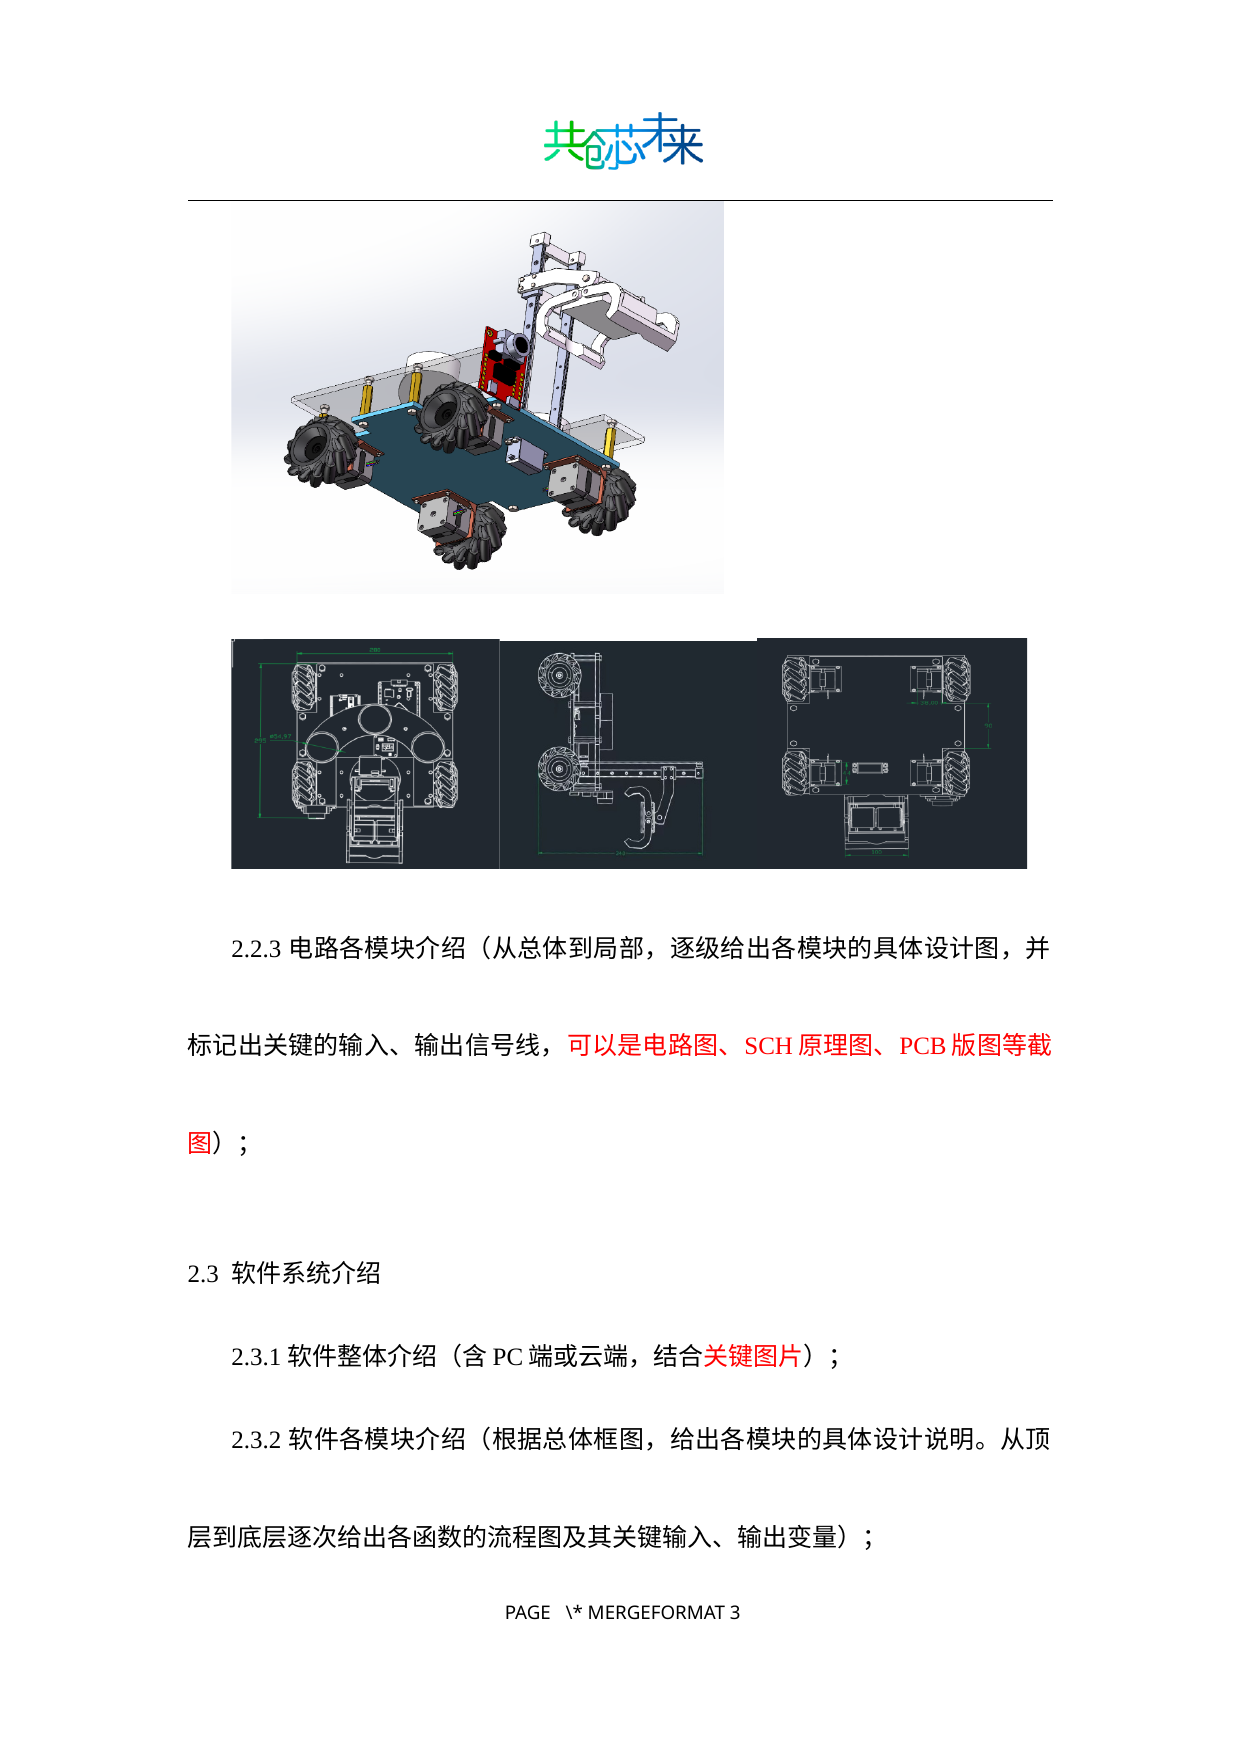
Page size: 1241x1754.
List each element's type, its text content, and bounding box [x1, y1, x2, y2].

list 2.3.1 软件整体介绍（含PC端或云端，结合关键图片）； [231, 1322, 1053, 1387]
text 2.3.2 软件各模块介绍（根据总体框图，给出各模块的具体设计说明。从顶层到底层逐次给出各函数的流程图及其关键输入、输出变量）； [187, 1405, 1053, 1568]
list 软件系统介绍 [187, 1239, 1053, 1304]
picture [510, 88, 730, 198]
picture [231, 201, 724, 594]
text 2.2.3 电路各模块介绍（从总体到局部，逐级给出各模块的具体设计图，并标记出关键的输入、输出信号线，可以是电路图、SCH原理图、PCB版图等截图）； [187, 914, 1053, 1174]
picture [231, 638, 1028, 869]
